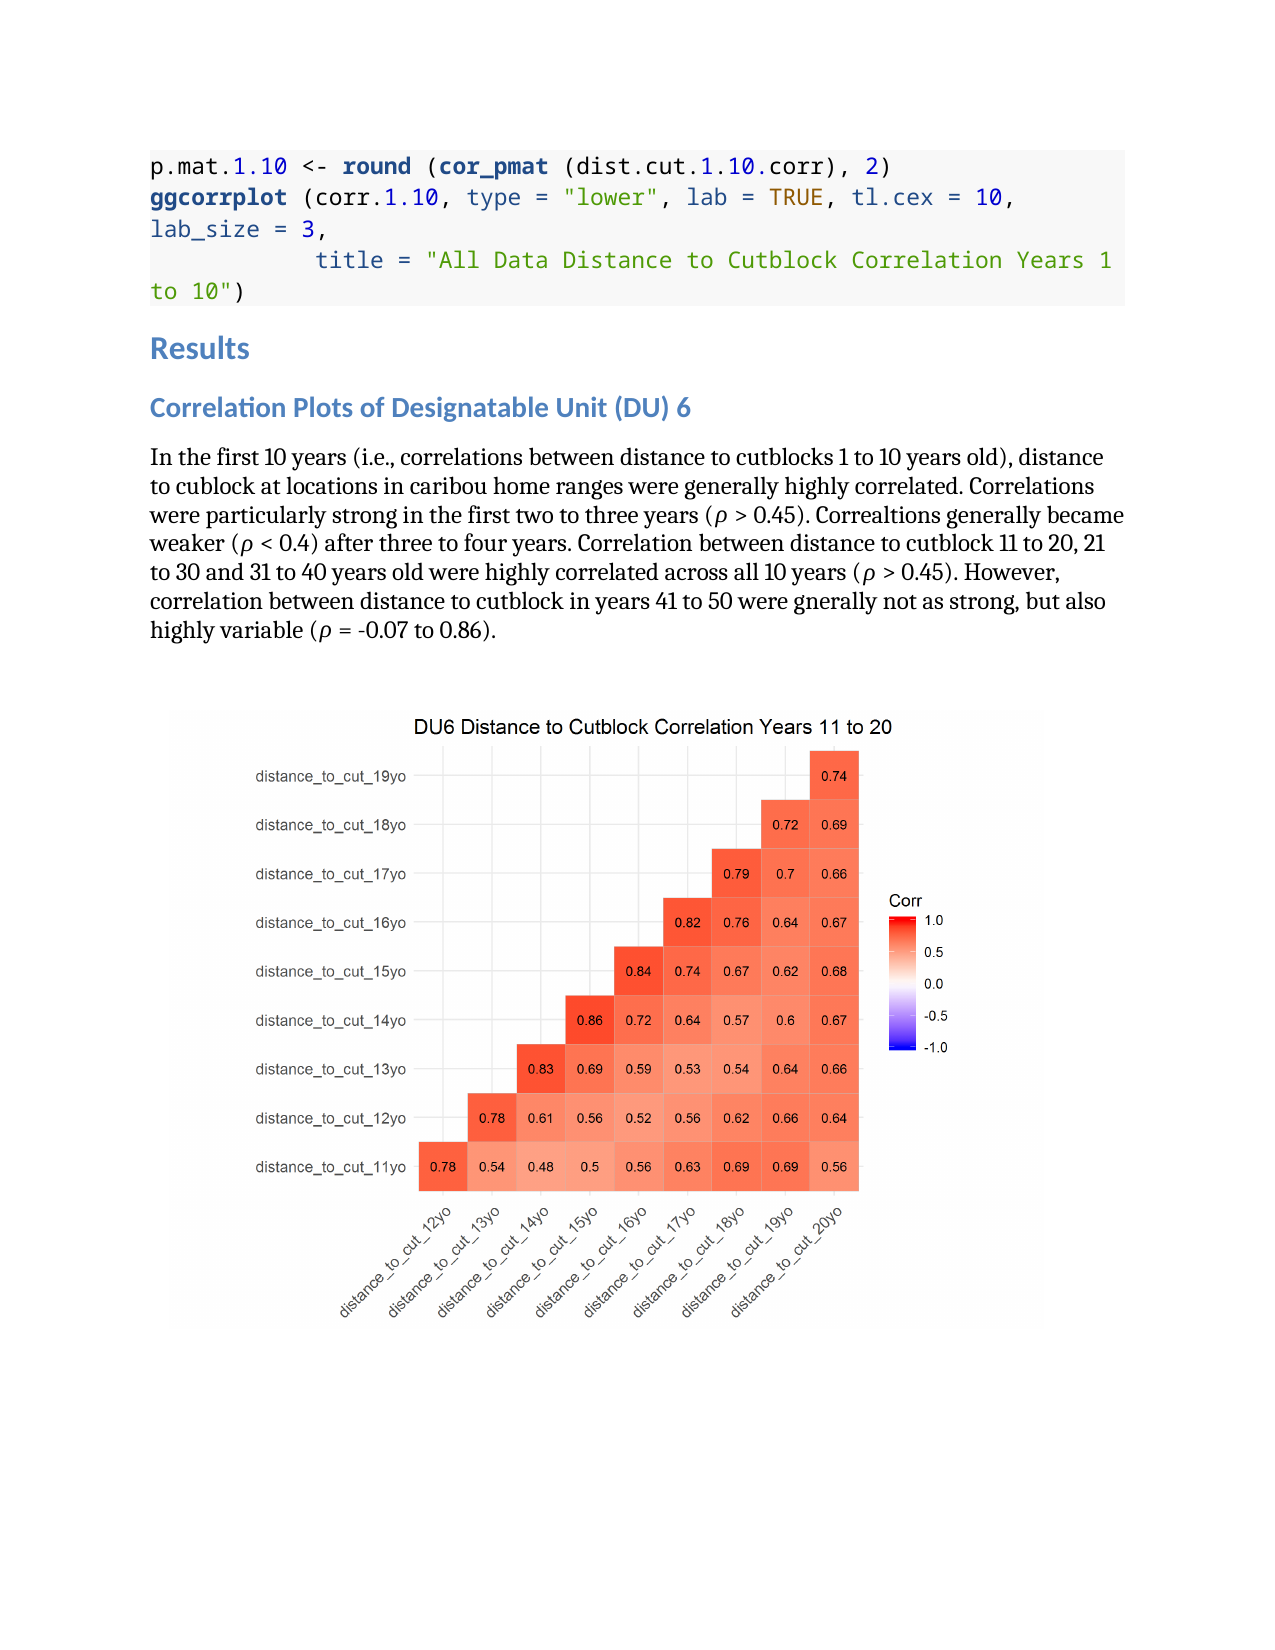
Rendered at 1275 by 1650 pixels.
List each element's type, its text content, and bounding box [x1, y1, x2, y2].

subtitle Results [150, 327, 1125, 368]
picture [168, 710, 1044, 1329]
text In the first 10 years (i.e., correlations between distance to cutblocks 1 to 10 years old), distance to cublock at locations in caribou home ranges were generally highly correlated. Correlations were particularly strong in the first two to three years ( > 0.45). Correaltions generally became weaker ( < 0.4) after three to four years. Correlation between distance to cutblock 11 to 20, 21 to 30 and 31 to 40 years old were highly correlated across all 10 years ( > 0.45). However, correlation between distance to cutblock in years 41 to 50 were gnerally not as strong, but also highly variable ( = -0.07 to 0.86). [150, 443, 1125, 644]
subtitle Correlation Plots of Designatable Unit (DU) 6 [150, 389, 1125, 424]
